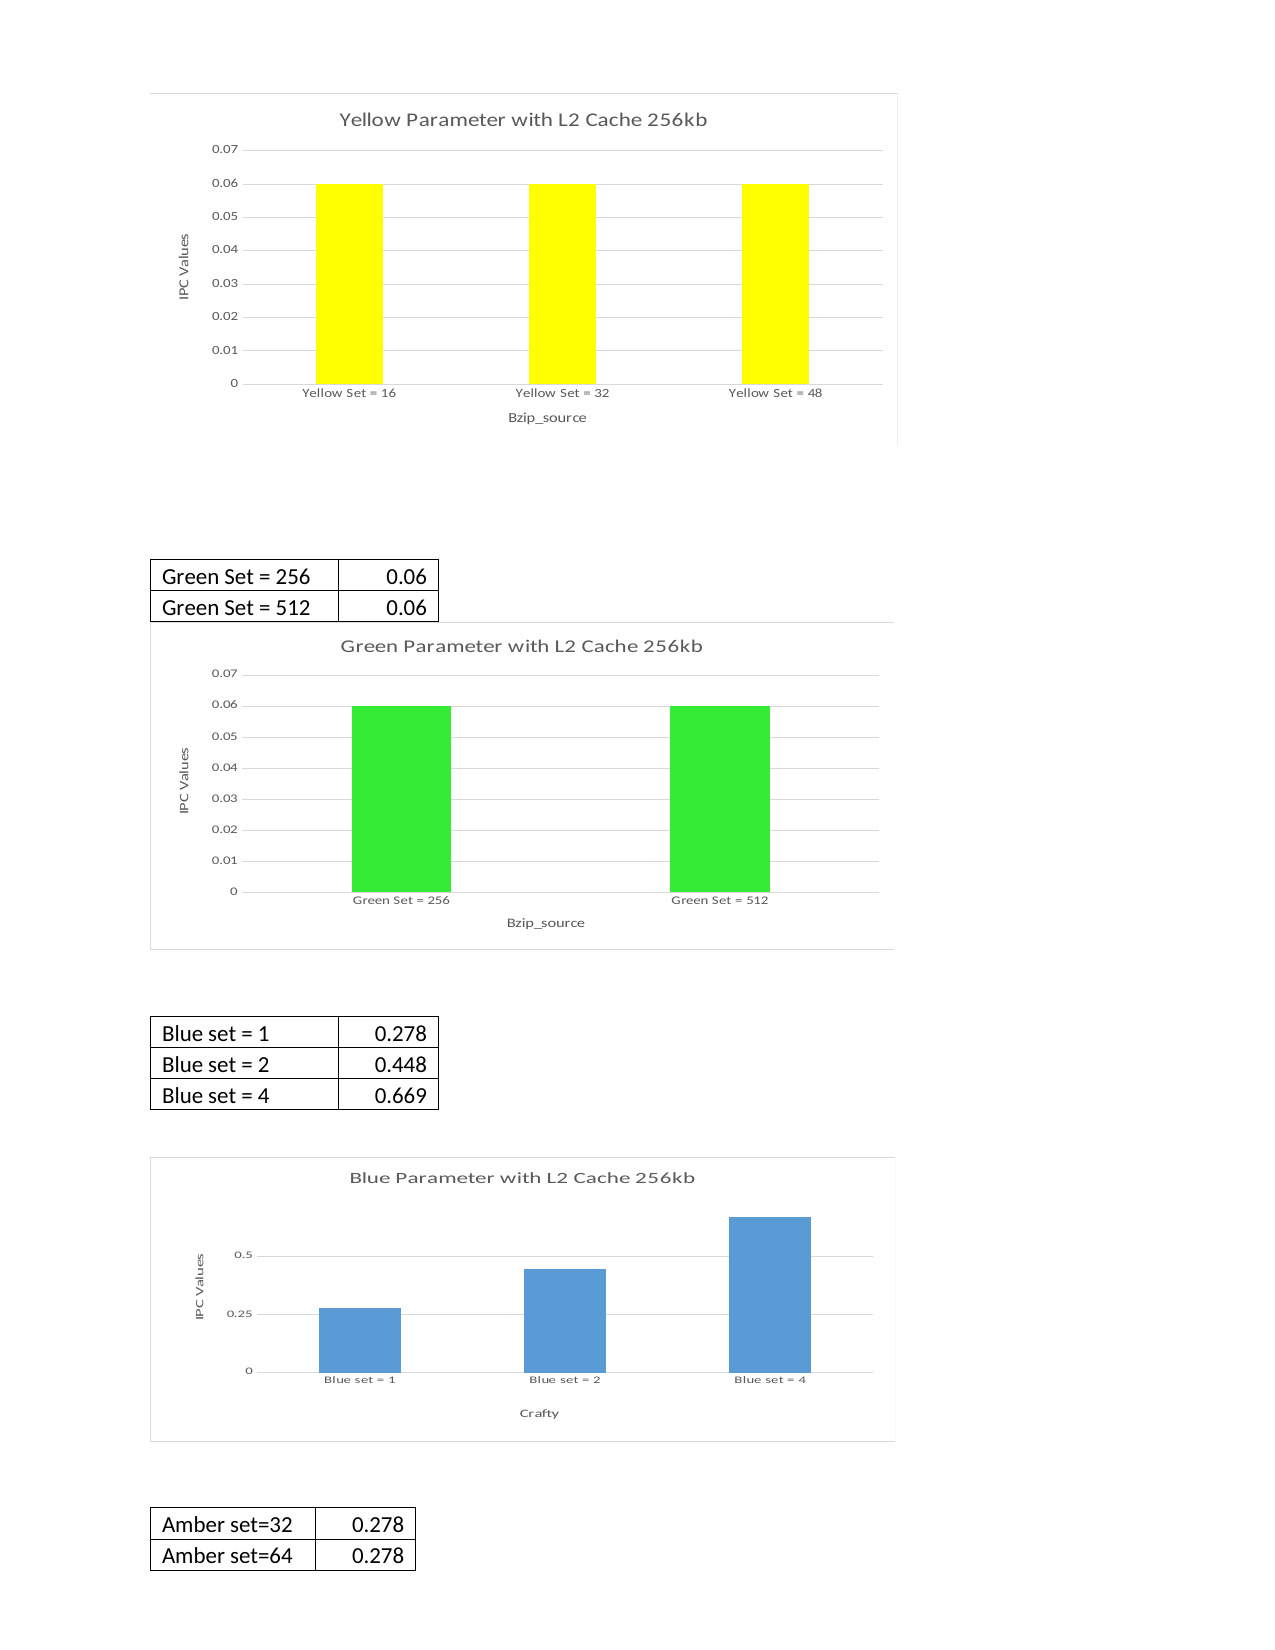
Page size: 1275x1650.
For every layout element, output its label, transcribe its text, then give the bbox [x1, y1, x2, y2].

table_cell 0.06 [339, 591, 438, 621]
table_header Blue set = 1 [151, 1017, 338, 1047]
table_header Amber set=32 [151, 1508, 315, 1538]
table_header 0.278 [316, 1508, 415, 1538]
table_cell Green Set = 512 [151, 591, 338, 621]
table_cell 0.278 [316, 1540, 415, 1570]
table_cell 0.448 [339, 1048, 438, 1078]
table_header Green Set = 256 [151, 560, 338, 590]
table_cell Blue set = 4 [151, 1079, 338, 1109]
table_cell Blue set = 2 [151, 1048, 338, 1078]
table_header 0.06 [339, 560, 438, 590]
table_cell Amber set=64 [151, 1540, 315, 1570]
table_header 0.278 [339, 1017, 438, 1047]
table_cell 0.669 [339, 1079, 438, 1109]
